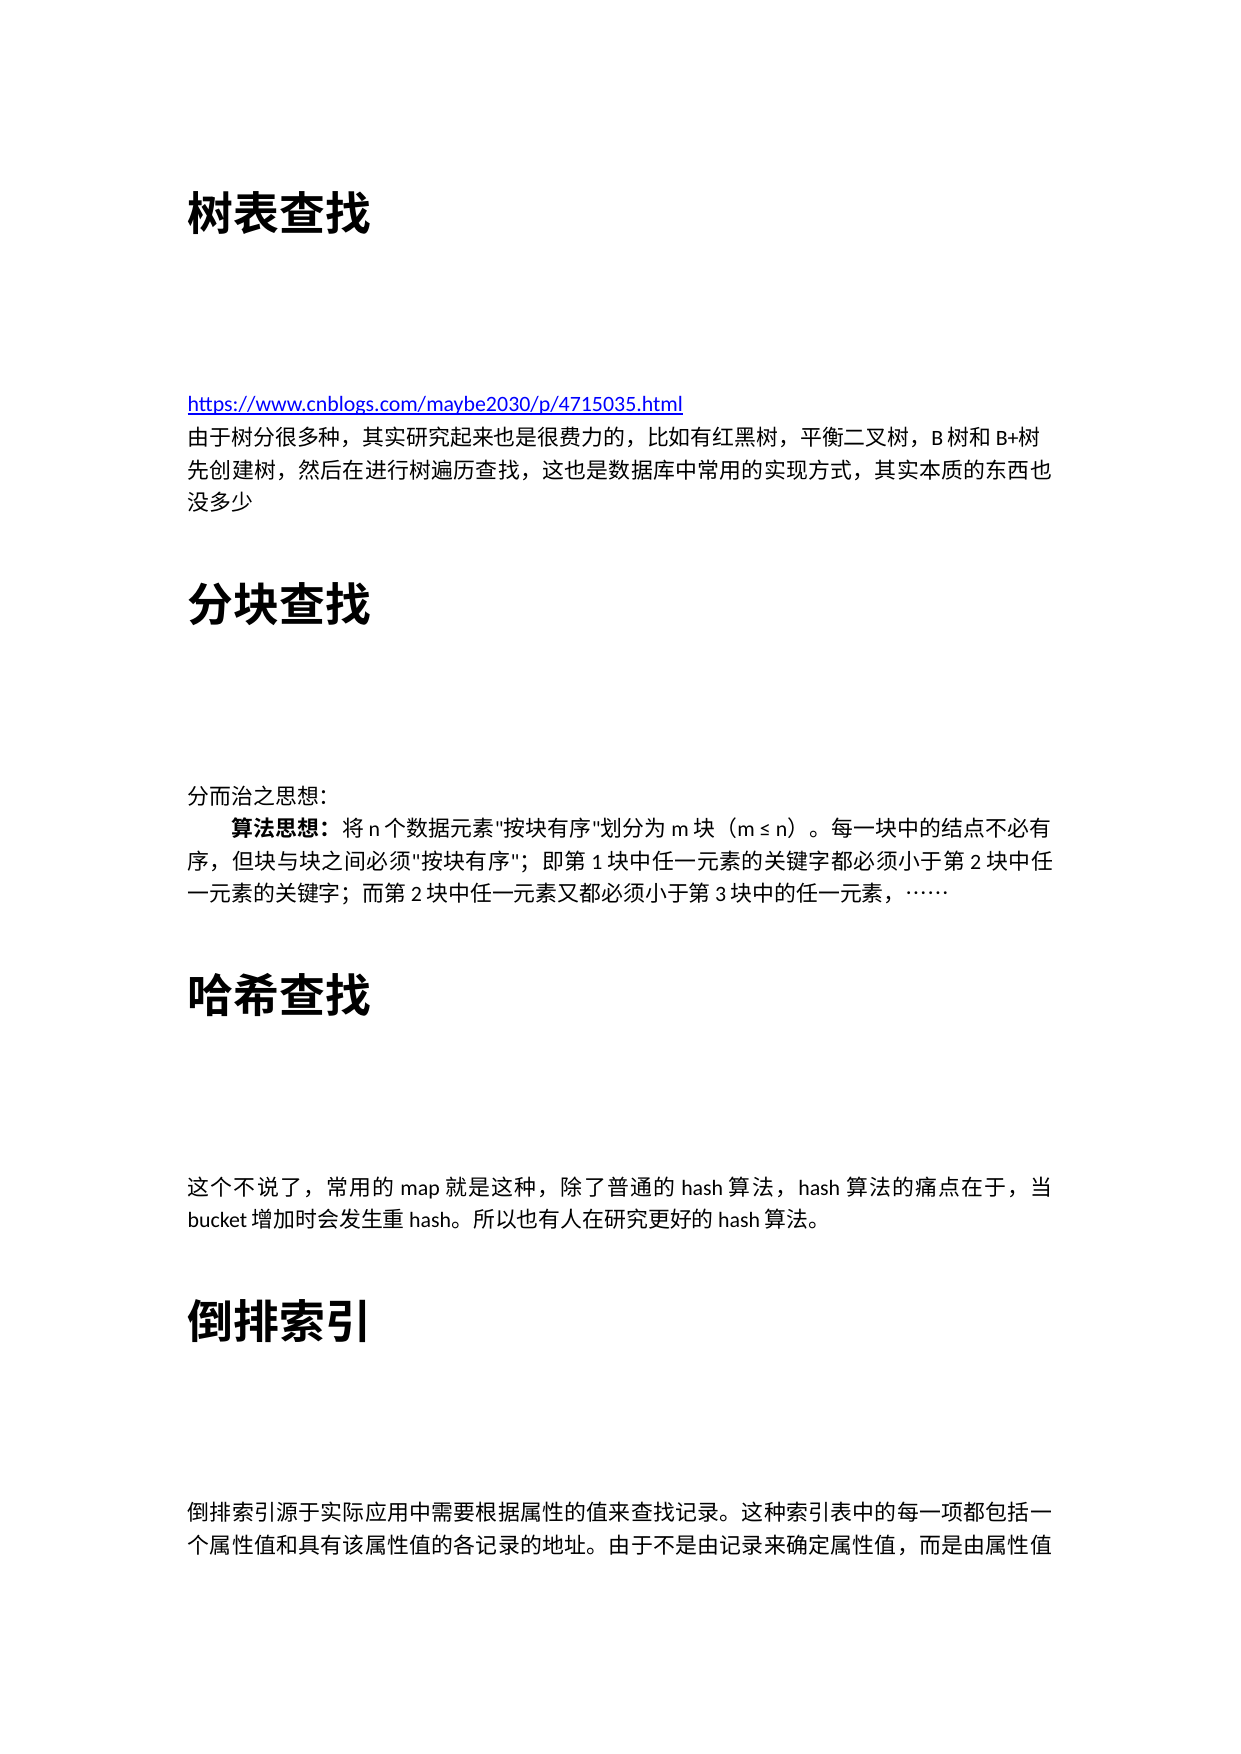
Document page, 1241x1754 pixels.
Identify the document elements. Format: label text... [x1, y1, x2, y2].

text 分而治之思想： [187, 778, 1053, 811]
text 由于树分很多种，其实研究起来也是很费力的，比如有红黑树，平衡二叉树，B树和B+树 [187, 420, 1053, 452]
subtitle 倒排索引 [187, 1269, 1053, 1367]
text 这个不说了，常用的map就是这种，除了普通的hash算法，hash算法的痛点在于，当bucket增加时会发生重hash。所以也有人在研究更好的hash算法。 [187, 1169, 1053, 1234]
text 先创建树，然后在进行树遍历查找，这也是数据库中常用的实现方式，其实本质的东西也没多少 [187, 452, 1053, 517]
subtitle 树表查找 [187, 162, 1053, 259]
text 算法思想：将n个数据元素"按块有序"划分为m块（m ≤ n）。每一块中的结点不必有序，但块与块之间必须"按块有序"；即第1块中任一元素的关键字都必须小于第2块中任一元素的关键字；而第2块中任一元素又都必须小于第3块中的任一元素，…… [187, 811, 1053, 908]
text https://www.cnblogs.com/maybe2030/p/4715035.html [187, 387, 1053, 420]
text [187, 1495, 1053, 1560]
subtitle 分块查找 [187, 553, 1053, 650]
subtitle 哈希查找 [187, 944, 1053, 1041]
